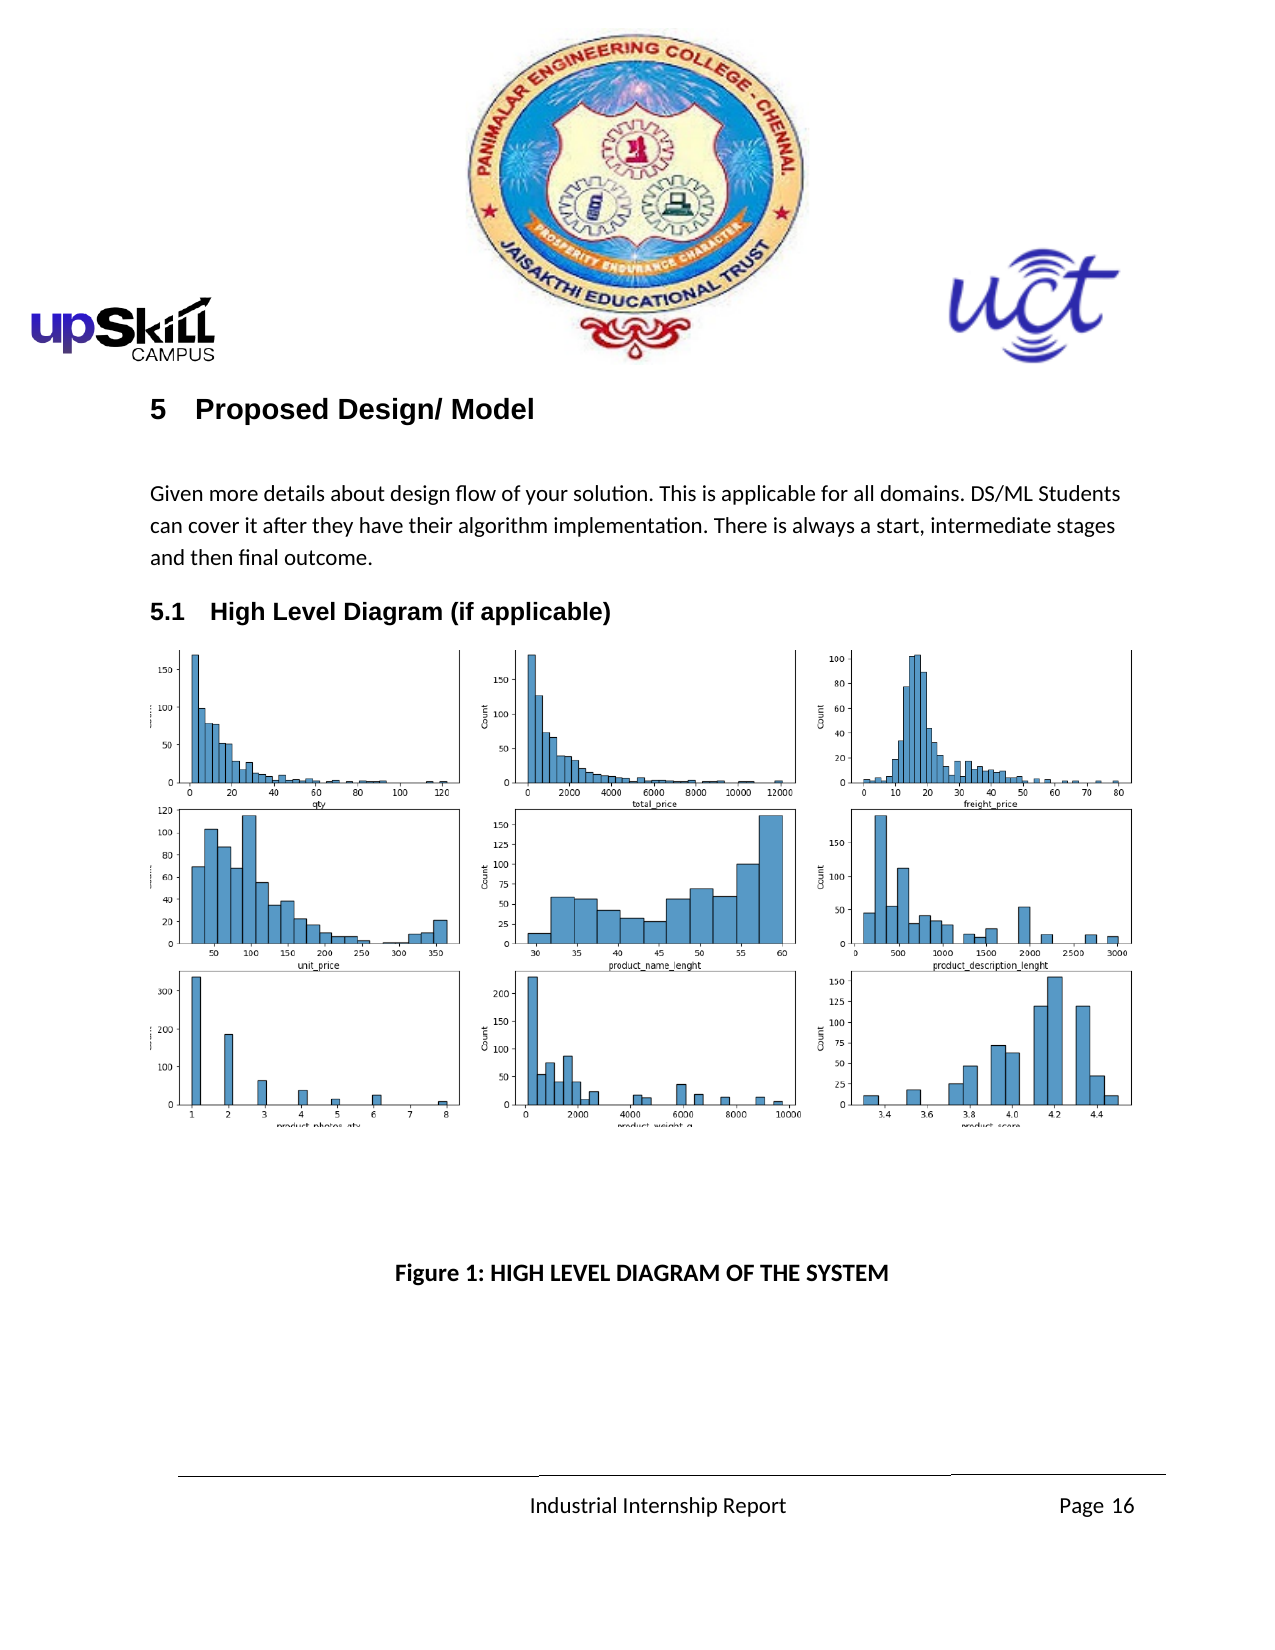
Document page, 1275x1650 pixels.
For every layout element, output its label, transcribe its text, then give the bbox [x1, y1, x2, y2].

text Figure 1: HIGH LEVEL DIAGRAM OF THE SYSTEM [150, 1258, 1134, 1288]
text Given more details about design flow of your solution. This is applicable for all domains. DS/ML Students can cover it after they have their algorithm implementation. There is always a start, intermediate stages and then final outcome. [150, 479, 1134, 571]
picture [150, 650, 1135, 1127]
picture [946, 239, 1125, 365]
subtitle High Level Diagram (if applicable) [150, 601, 1134, 626]
subtitle Proposed Design/ Model [150, 392, 1134, 426]
picture [0, 284, 246, 365]
picture [465, 28, 810, 365]
